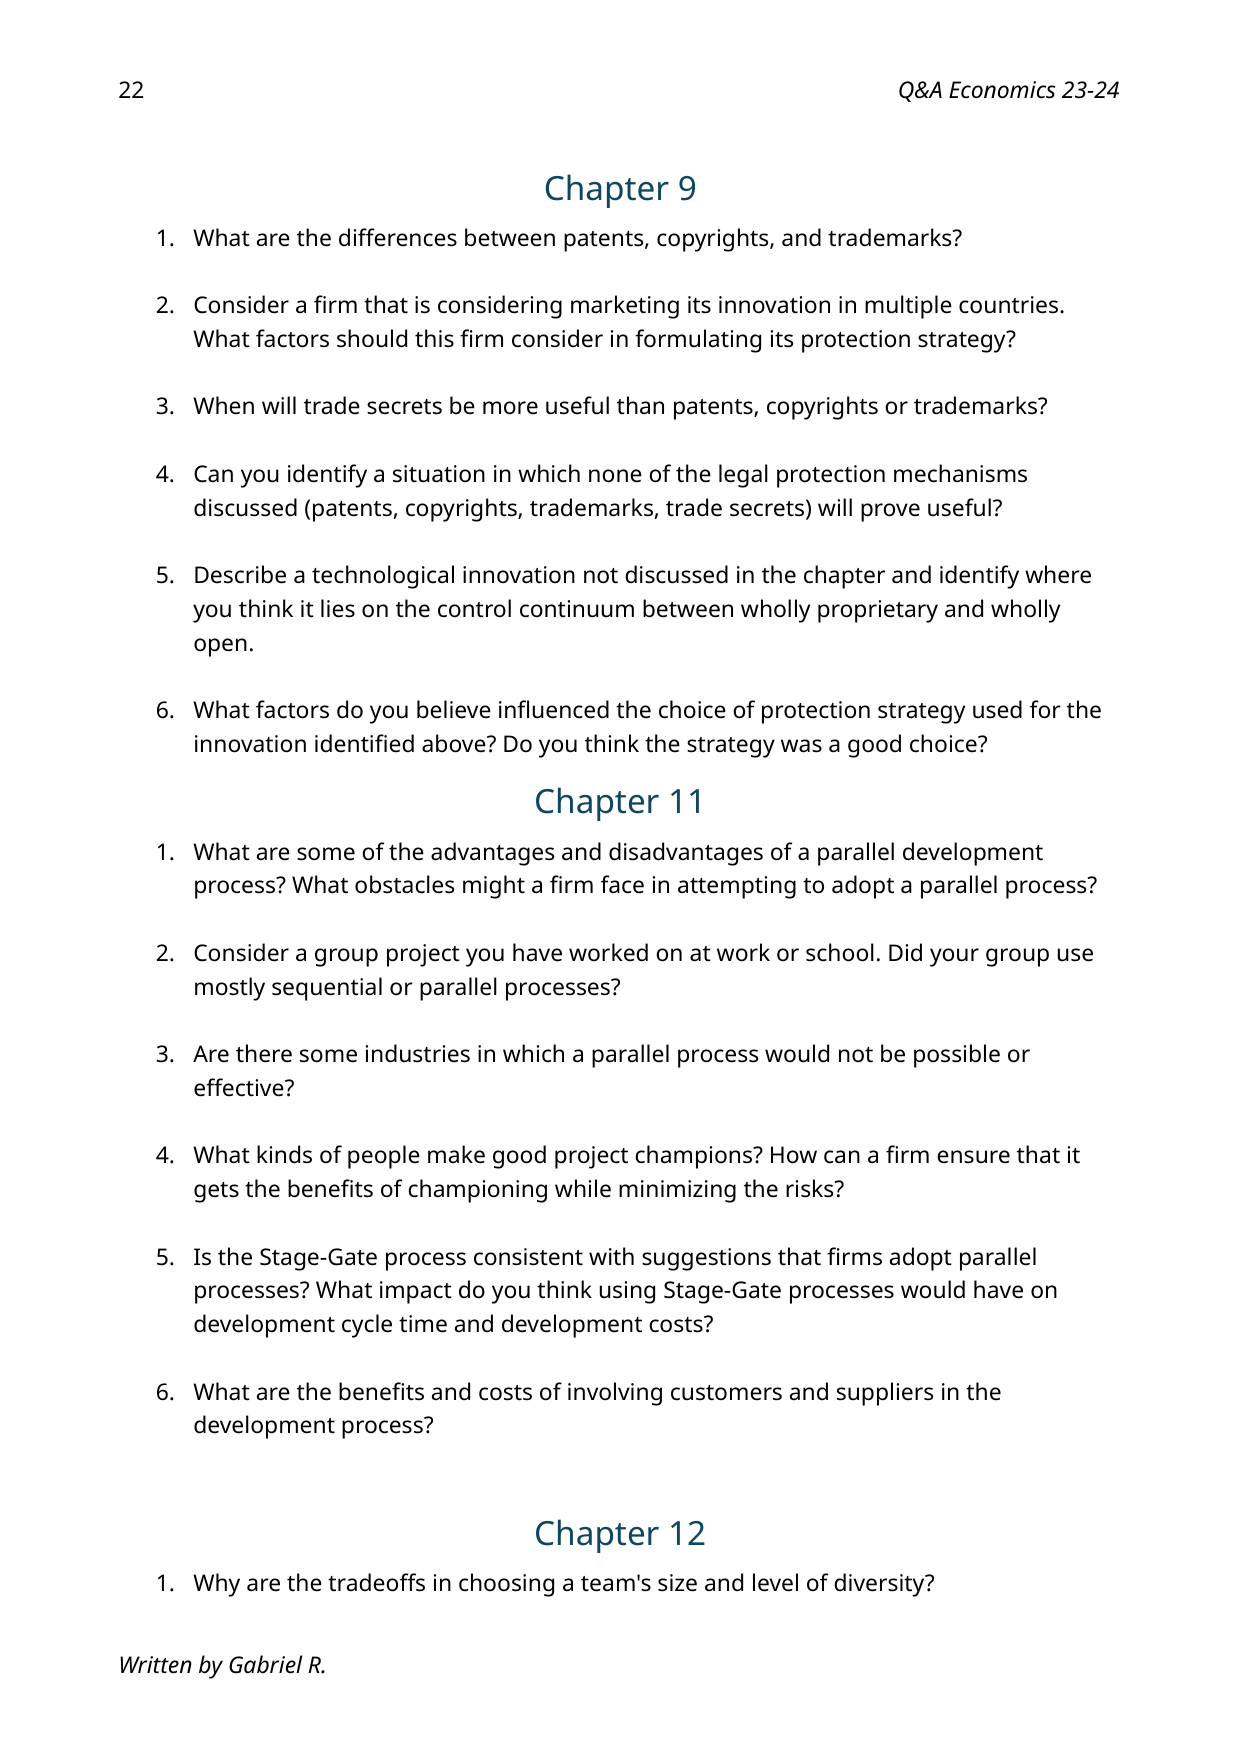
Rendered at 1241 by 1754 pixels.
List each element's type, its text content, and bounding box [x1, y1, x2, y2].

list Describe a technological innovation not discussed in the chapter and identify where you think it lies on the control continuum between wholly proprietary and wholly open. [156, 559, 1122, 658]
list Is the Stage-Gate process consistent with suggestions that firms adopt parallel processes? What impact do you think using Stage-Gate processes would have on development cycle time and development costs? [156, 1241, 1122, 1339]
list Why are the tradeoffs in choosing a team's size and level of diversity? [156, 1567, 1122, 1599]
subtitle Chapter 12 [118, 1510, 1122, 1556]
list What factors do you believe influenced the choice of protection strategy used for the innovation identified above? Do you think the strategy was a good choice? [156, 694, 1122, 759]
list Consider a group project you have worked on at work or school. Did your group use mostly sequential or parallel processes? [156, 937, 1122, 1002]
subtitle Chapter 9 [118, 164, 1122, 210]
list Consider a firm that is considering marketing its innovation in multiple countries. What factors should this firm consider in formulating its protection strategy? [156, 289, 1122, 354]
subtitle Chapter 11 [118, 778, 1122, 824]
list Are there some industries in which a parallel process would not be possible or effective? [156, 1038, 1122, 1103]
list What are the differences between patents, copyrights, and trademarks? [156, 222, 1122, 253]
list When will trade secrets be more useful than patents, copyrights or trademarks? [156, 390, 1122, 422]
list What are some of the advantages and disadvantages of a parallel development process? What obstacles might a firm face in attempting to adopt a parallel process? [156, 836, 1122, 901]
list Can you identify a situation in which none of the legal protection mechanisms discussed (patents, copyrights, trademarks, trade secrets) will prove useful? [156, 458, 1122, 523]
list What kinds of people make good project champions? How can a firm ensure that it gets the benefits of championing while minimizing the risks? [156, 1139, 1122, 1204]
list What are the benefits and costs of involving customers and suppliers in the development process? [156, 1376, 1122, 1441]
